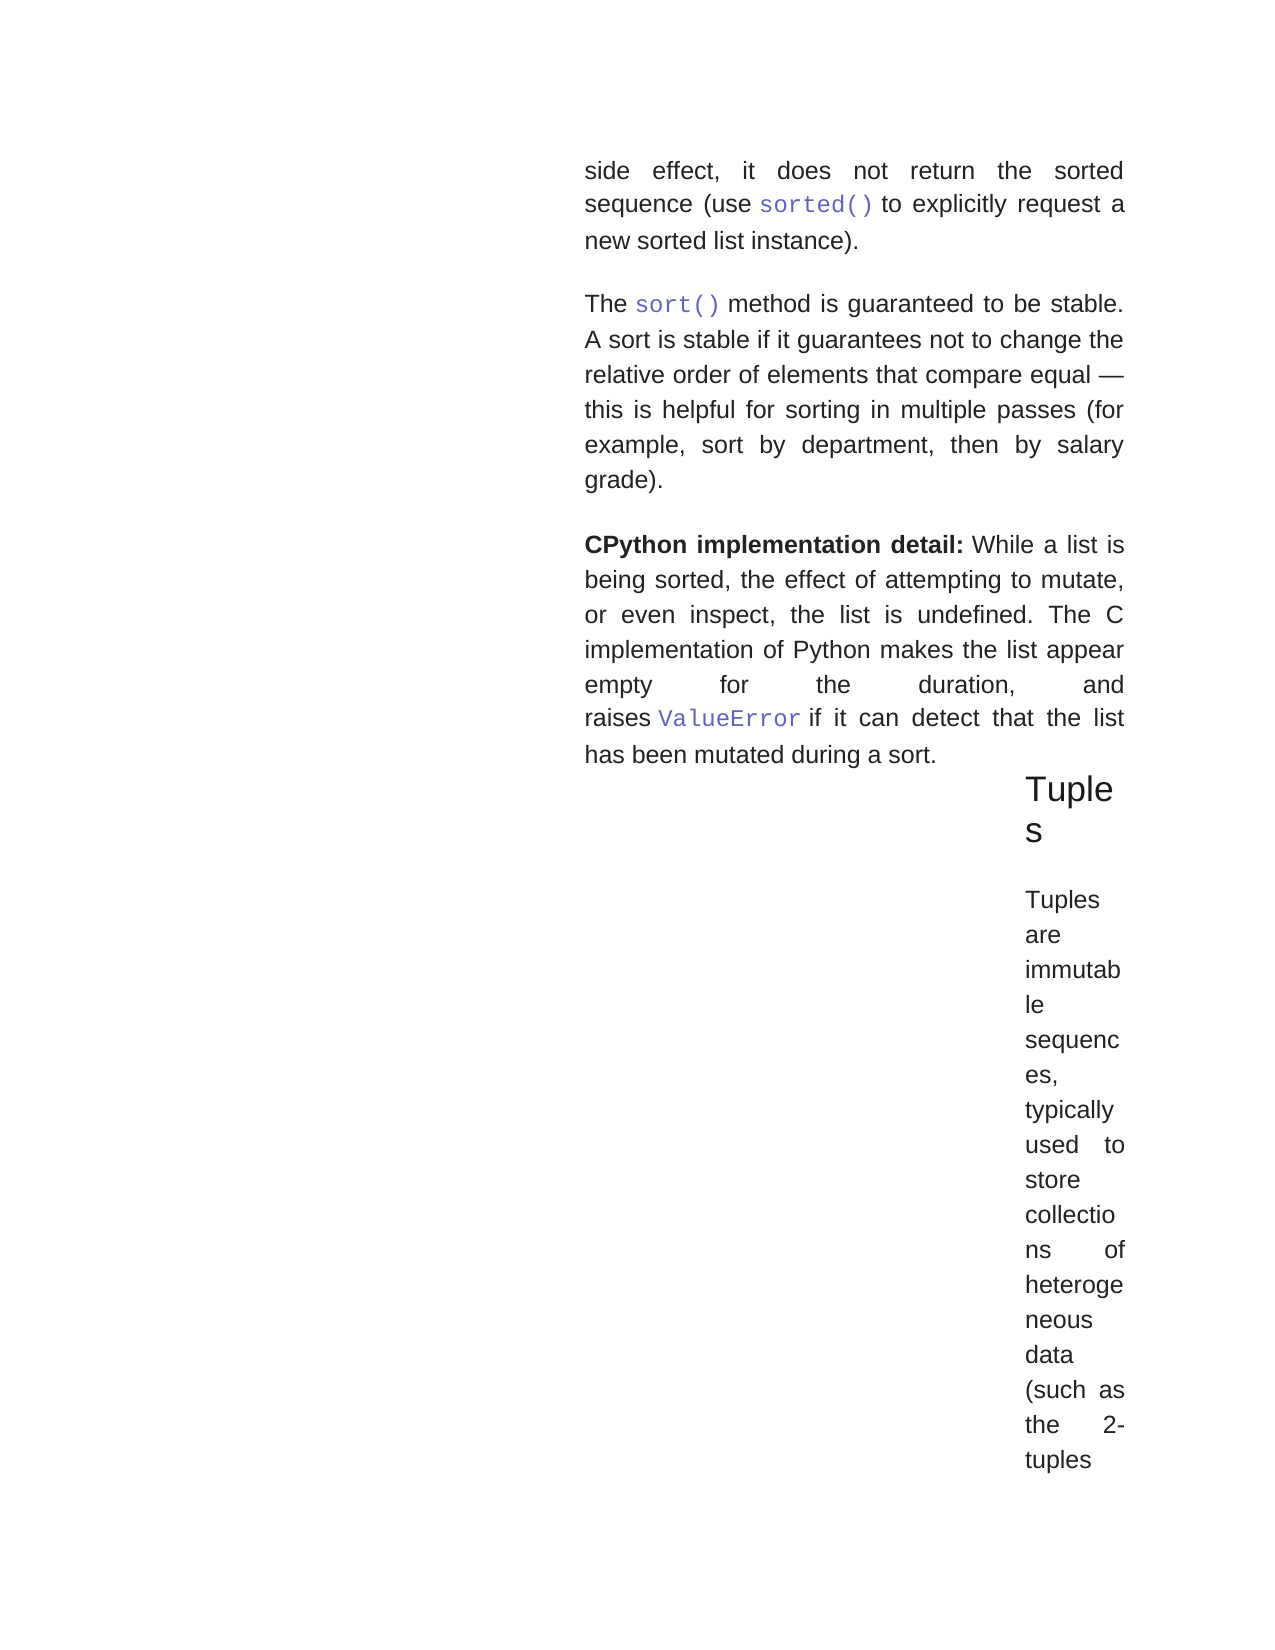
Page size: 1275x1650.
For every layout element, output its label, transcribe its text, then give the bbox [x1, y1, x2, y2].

text Tuples [1025, 768, 1125, 850]
text The sort() method is guaranteed to be stable. A sort is stable if it guarantees not to change the relative order of elements that compare equal — this is helpful for sorting in multiple passes (for example, sort by department, then by salary grade). [584, 284, 1125, 494]
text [1025, 879, 1125, 1474]
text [584, 150, 1125, 255]
text CPython implementation detail: While a list is being sorted, the effect of attempting to mutate, or even inspect, the list is undefined. The C implementation of Python makes the list appear empty for the duration, and raises ValueError if it can detect that the list has been mutated during a sort. [584, 523, 1125, 768]
